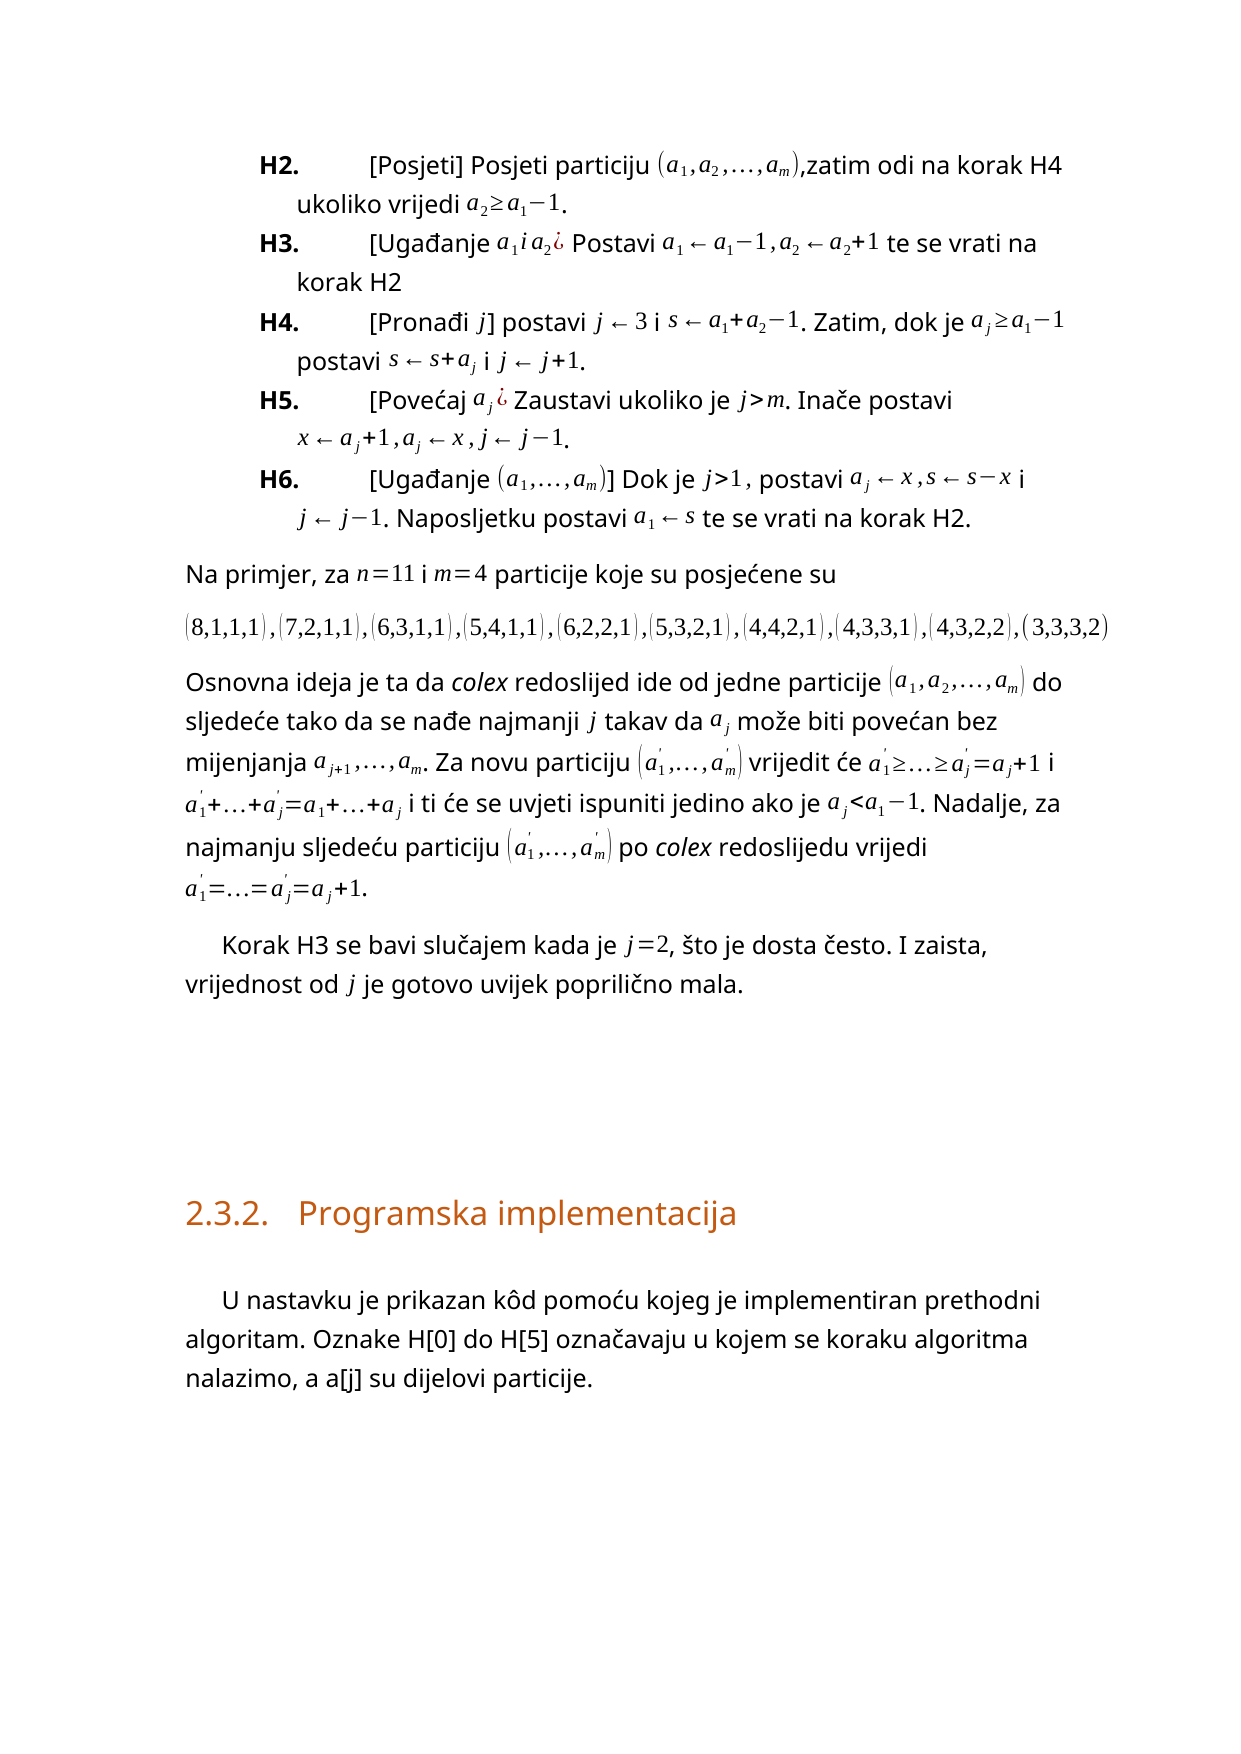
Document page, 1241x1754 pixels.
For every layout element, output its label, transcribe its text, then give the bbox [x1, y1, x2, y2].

text Osnovna ideja je ta da colex redoslijed ide od jedne particije do sljedeće tako da se nađe najmanji takav da može biti povećan bez mijenjanja . Za novu particiju vrijedit će i i ti će se uvjeti ispuniti jedino ako je . Nadalje, za najmanju sljedeću particiju po colex redoslijedu vrijedi . [185, 664, 1093, 906]
subtitle Programska implementacija [185, 1190, 1093, 1236]
list [Ugađanje ] Dok je postavi i . Naposljetku postavi te se vrati na korak H2. [259, 461, 1093, 535]
list [Pronađi ] postavi i . Zatim, dok je postavi i . [259, 304, 1093, 377]
list [Povećaj Zaustavi ukoliko je . Inače postavi . [259, 383, 1093, 456]
list [Ugađanje Postavi te se vrati na korak H2 [259, 226, 1093, 299]
text U nastavku je prikazan kôd pomoću kojeg je implementiran prethodni algoritam. Oznake H[0] do H[5] označavaju u kojem se koraku algoritma nalazimo, a a[j] su dijelovi particije. [185, 1283, 1093, 1395]
text Na primjer, za i particije koje su posjećene su [185, 556, 1093, 591]
text Korak H3 se bavi slučajem kada je , što je dosta često. I zaista, vrijednost od je gotovo uvijek poprilično mala. [185, 928, 1093, 1001]
list [Posjeti] Posjeti particiju ,zatim odi na korak H4 ukoliko vrijedi . [259, 148, 1093, 221]
